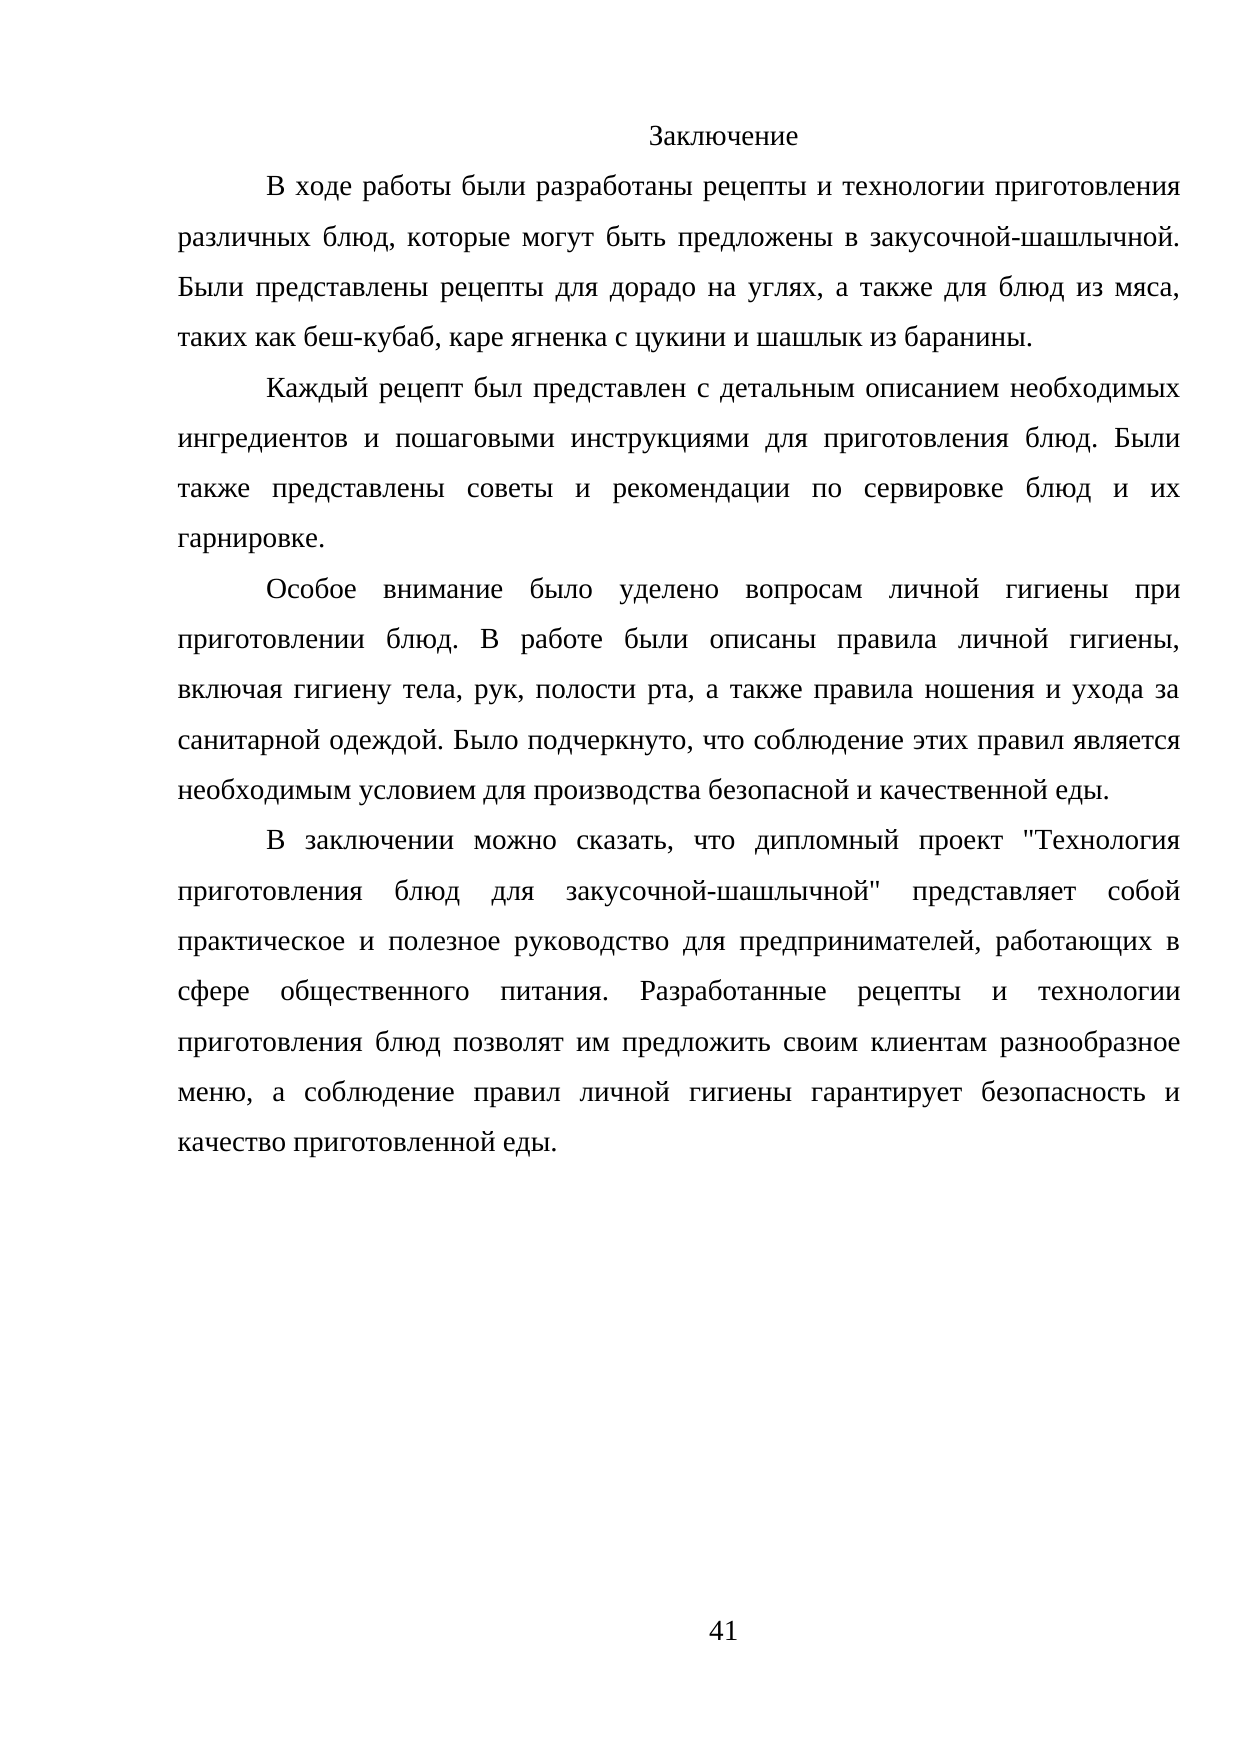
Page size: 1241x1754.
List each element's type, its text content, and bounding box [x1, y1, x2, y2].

text В ходе работы были разработаны рецепты и технологии приготовления различных блюд, которые могут быть предложены в закусочной-шашлычной. Были представлены рецепты для дорадо на углях, а также для блюд из мяса, таких как беш-кубаб, каре ягненка с цукини и шашлык из баранины. [177, 168, 1181, 353]
text В заключении можно сказать, что дипломный проект "Технология приготовления блюд для закусочной-шашлычной" представляет собой практическое и полезное руководство для предпринимателей, работающих в сфере общественного питания. Разработанные рецепты и технологии приготовления блюд позволят им предложить своим клиентам разнообразное меню, а соблюдение правил личной гигиены гарантирует безопасность и качество приготовленной еды. [177, 822, 1181, 1158]
text Заключение [177, 118, 1181, 152]
text Каждый рецепт был представлен с детальным описанием необходимых ингредиентов и пошаговыми инструкциями для приготовления блюд. Были также представлены советы и рекомендации по сервировке блюд и их гарнировке. [177, 370, 1181, 554]
text Особое внимание было уделено вопросам личной гигиены при приготовлении блюд. В работе были описаны правила личной гигиены, включая гигиену тела, рук, полости рта, а также правила ношения и ухода за санитарной одеждой. Было подчеркнуто, что соблюдение этих правил является необходимым условием для производства безопасной и качественной еды. [177, 571, 1181, 806]
